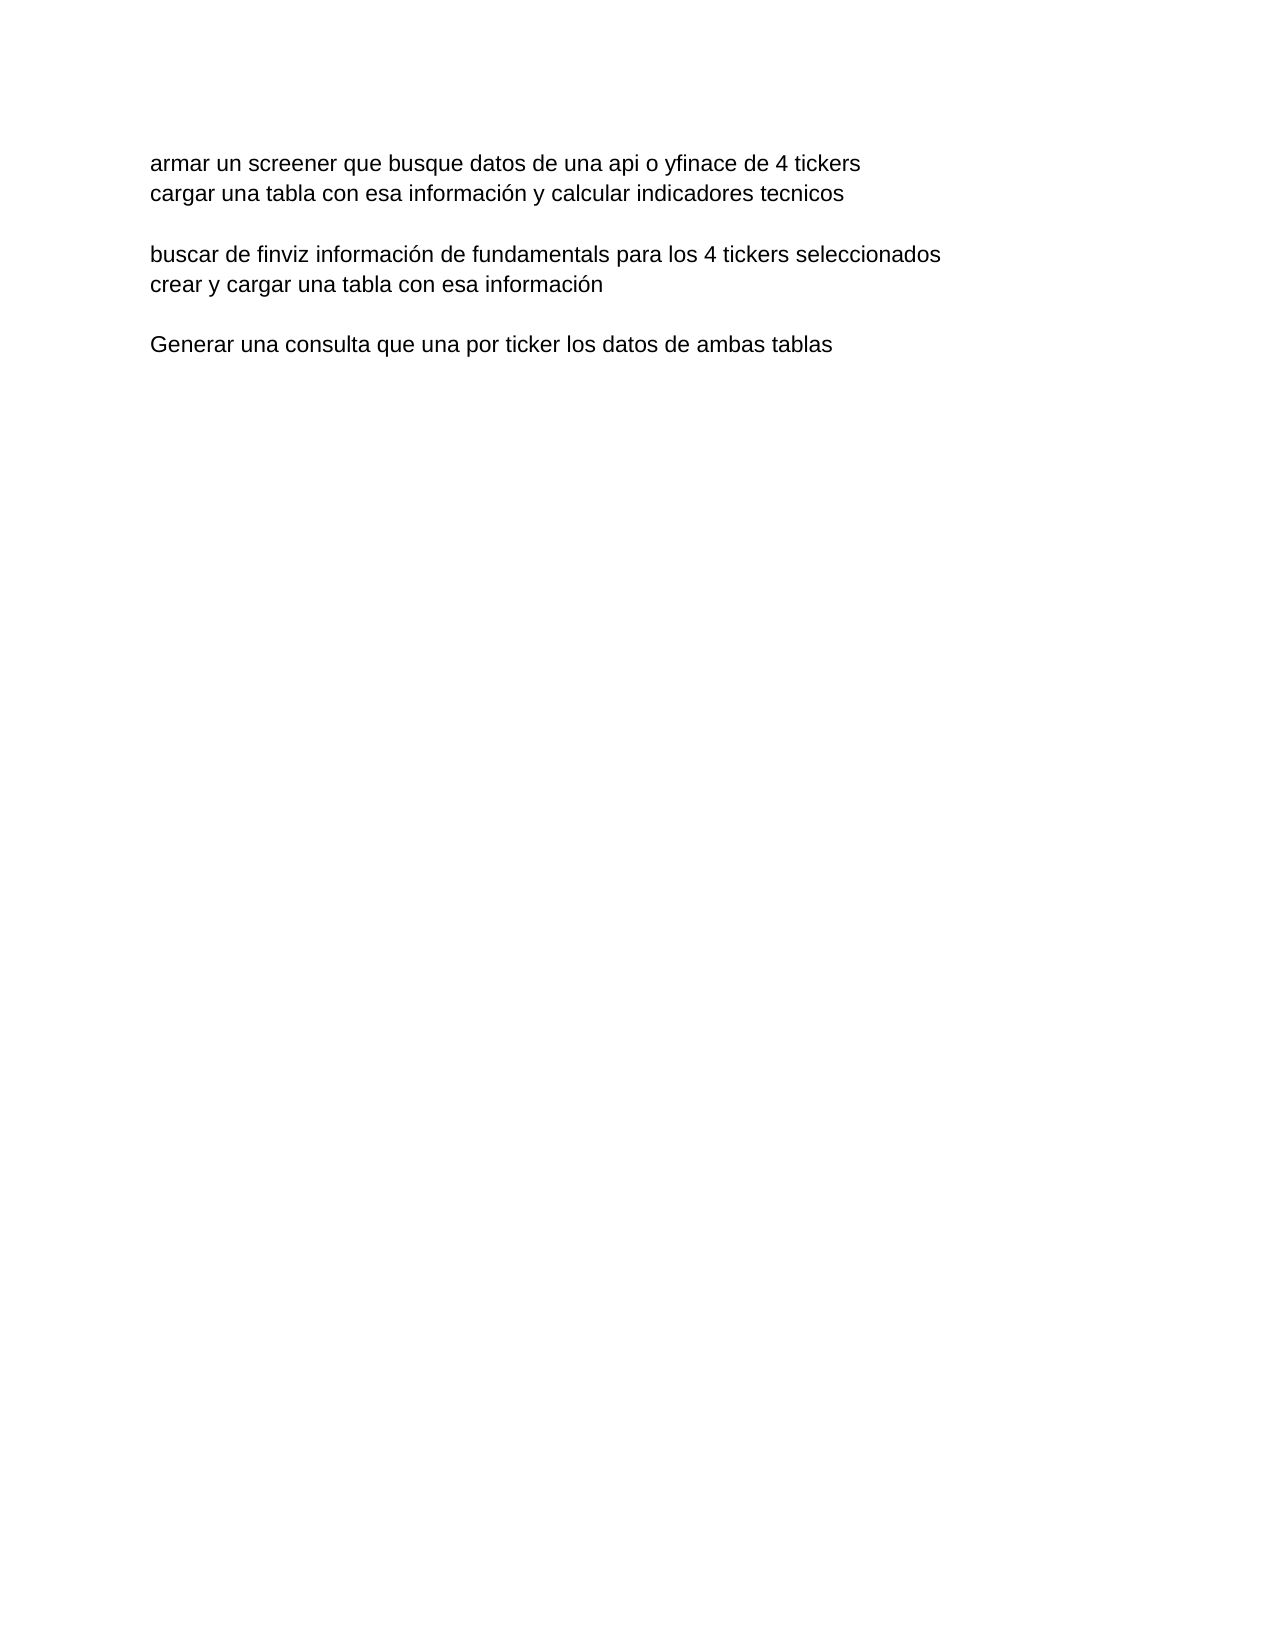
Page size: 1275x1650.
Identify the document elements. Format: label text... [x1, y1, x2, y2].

text crear y cargar una tabla con esa información [150, 271, 1125, 297]
text buscar de finviz información de fundamentals para los 4 tickers seleccionados [150, 241, 1125, 267]
text cargar una tabla con esa información y calcular indicadores tecnicos [150, 180, 1125, 207]
text Generar una consulta que una por ticker los datos de ambas tablas [150, 331, 1125, 358]
text armar un screener que busque datos de una api o yfinace de 4 tickers [150, 150, 1125, 176]
